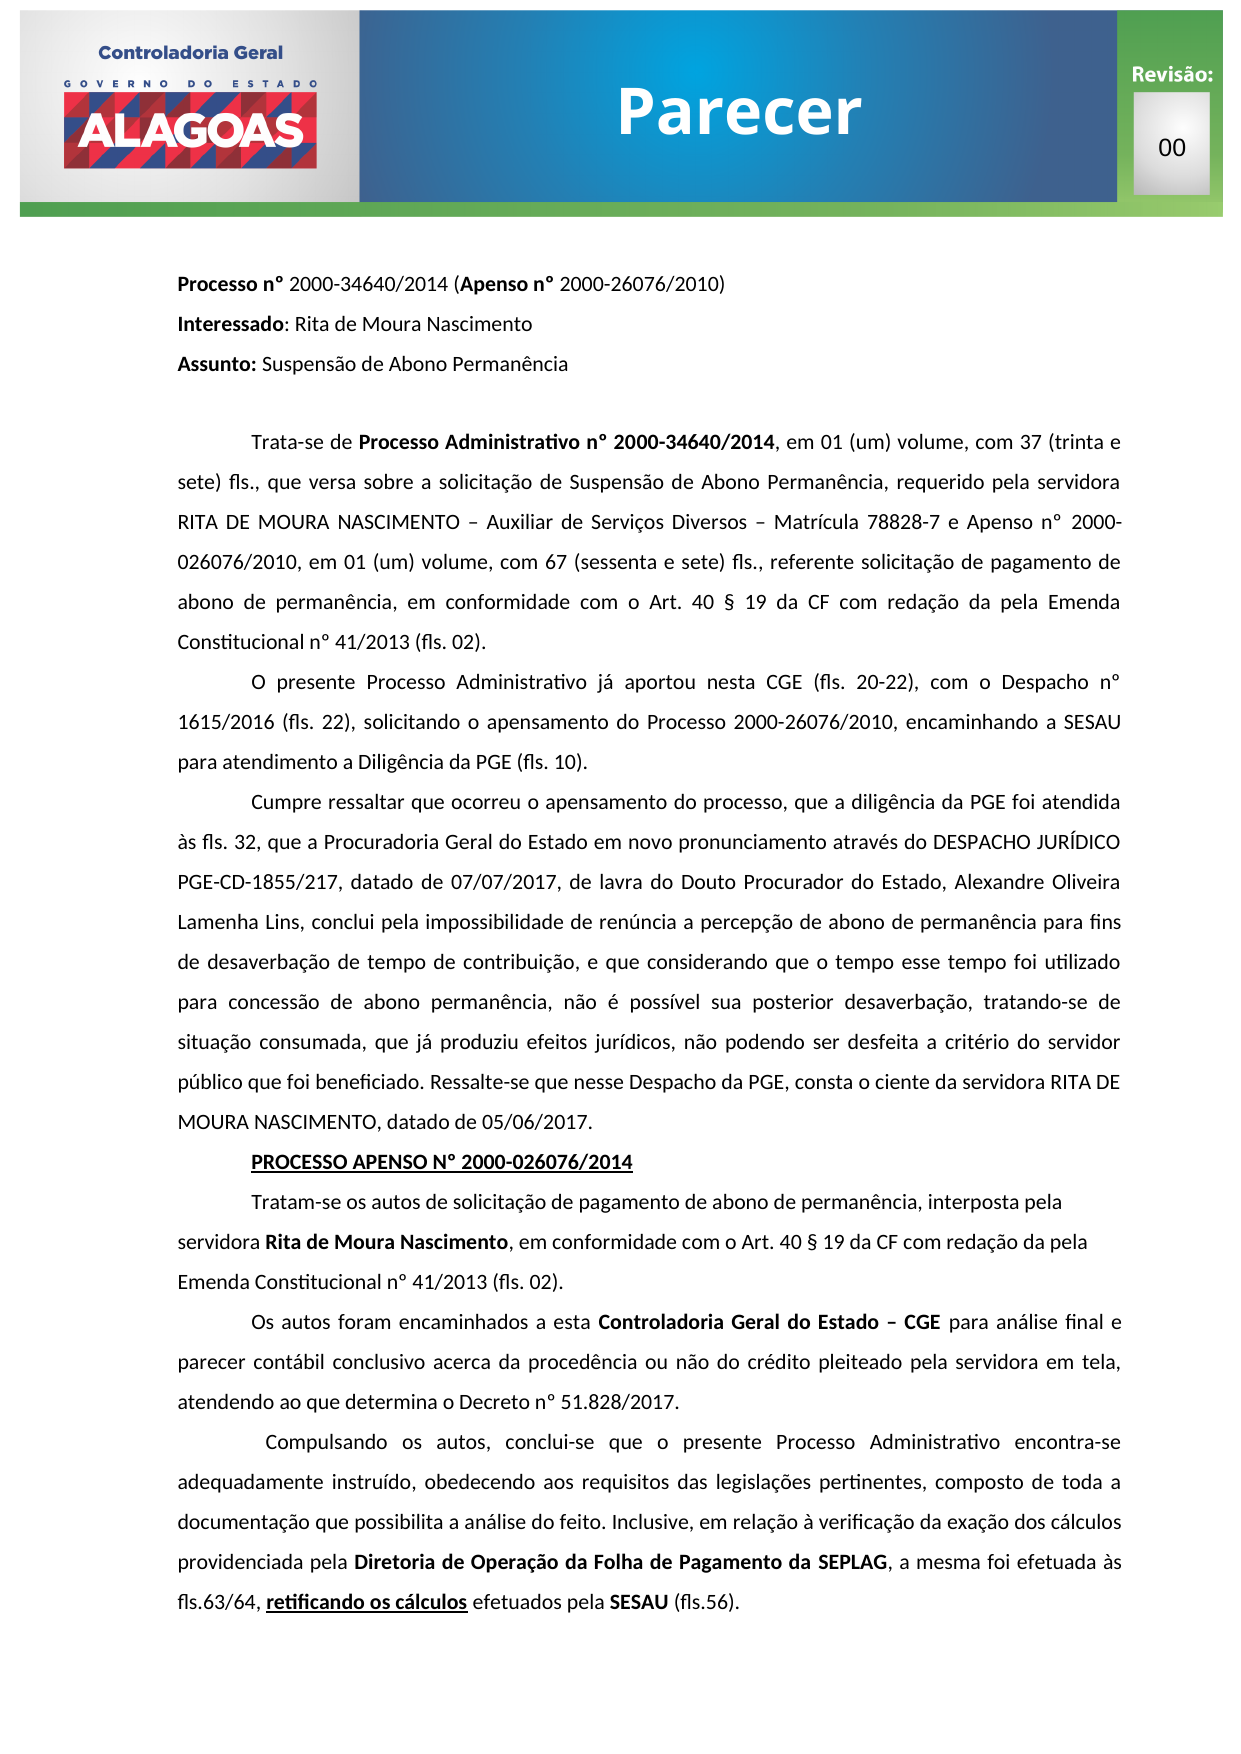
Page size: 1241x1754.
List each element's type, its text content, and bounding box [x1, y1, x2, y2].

text Cumpre ressaltar que ocorreu o apensamento do processo, que a diligência da PGE foi atendida às fls. 32, que a Procuradoria Geral do Estado em novo pronunciamento através do DESPACHO JURÍDICO PGE-CD-1855/217, datado de 07/07/2017, de lavra do Douto Procurador do Estado, Alexandre Oliveira Lamenha Lins, conclui pela impossibilidade de renúncia a percepção de abono de permanência para fins de desaverbação de tempo de contribuição, e que considerando que o tempo esse tempo foi utilizado para concessão de abono permanência, não é possível sua posterior desaverbação, tratando-se de situação consumada, que já produziu efeitos jurídicos, não podendo ser desfeita a critério do servidor público que foi beneficiado. Ressalte-se que nesse Despacho da PGE, consta o ciente da servidora RITA DE MOURA NASCIMENTO, datado de 05/06/2017. [177, 788, 1122, 1135]
text Processo nº 2000-34640/2014 (Apenso nº 2000-26076/2010) [177, 270, 1122, 297]
text Os autos foram encaminhados a esta Controladoria Geral do Estado – CGE para análise final e parecer contábil conclusivo acerca da procedência ou não do crédito pleiteado pela servidora em tela, atendendo ao que determina o Decreto nº 51.828/2017. [177, 1308, 1122, 1415]
text Trata-se de Processo Administrativo nº 2000-34640/2014, em 01 (um) volume, com 37 (trinta e sete) fls., que versa sobre a solicitação de Suspensão de Abono Permanência, requerido pela servidora RITA DE MOURA NASCIMENTO – Auxiliar de Serviços Diversos – Matrícula 78828-7 e Apenso nº 2000-026076/2010, em 01 (um) volume, com 67 (sessenta e sete) fls., referente solicitação de pagamento de abono de permanência, em conformidade com o Art. 40 § 19 da CF com redação da pela Emenda Constitucional nº 41/2013 (fls. 02). [177, 428, 1122, 655]
text Interessado: Rita de Moura Nascimento [177, 310, 1122, 337]
text Compulsando os autos, conclui-se que o presente Processo Administrativo encontra-se adequadamente instruído, obedecendo aos requisitos das legislações pertinentes, composto de toda a documentação que possibilita a análise do feito. Inclusive, em relação à verificação da exação dos cálculos providenciada pela Diretoria de Operação da Folha de Pagamento da SEPLAG, a mesma foi efetuada às fls.63/64, retificando os cálculos efetuados pela SESAU (fls.56). [177, 1428, 1122, 1615]
text PROCESSO APENSO Nº 2000-026076/2014 [177, 1148, 1122, 1175]
picture [19, 10, 1223, 217]
text Assunto: Suspensão de Abono Permanência [177, 350, 1122, 377]
text O presente Processo Administrativo já aportou nesta CGE (fls. 20-22), com o Despacho nº 1615/2016 (fls. 22), solicitando o apensamento do Processo 2000-26076/2010, encaminhando a SESAU para atendimento a Diligência da PGE (fls. 10). [177, 668, 1122, 775]
text Tratam-se os autos de solicitação de pagamento de abono de permanência, interposta pela servidora Rita de Moura Nascimento, em conformidade com o Art. 40 § 19 da CF com redação da pela Emenda Constitucional nº 41/2013 (fls. 02). [177, 1188, 1122, 1295]
